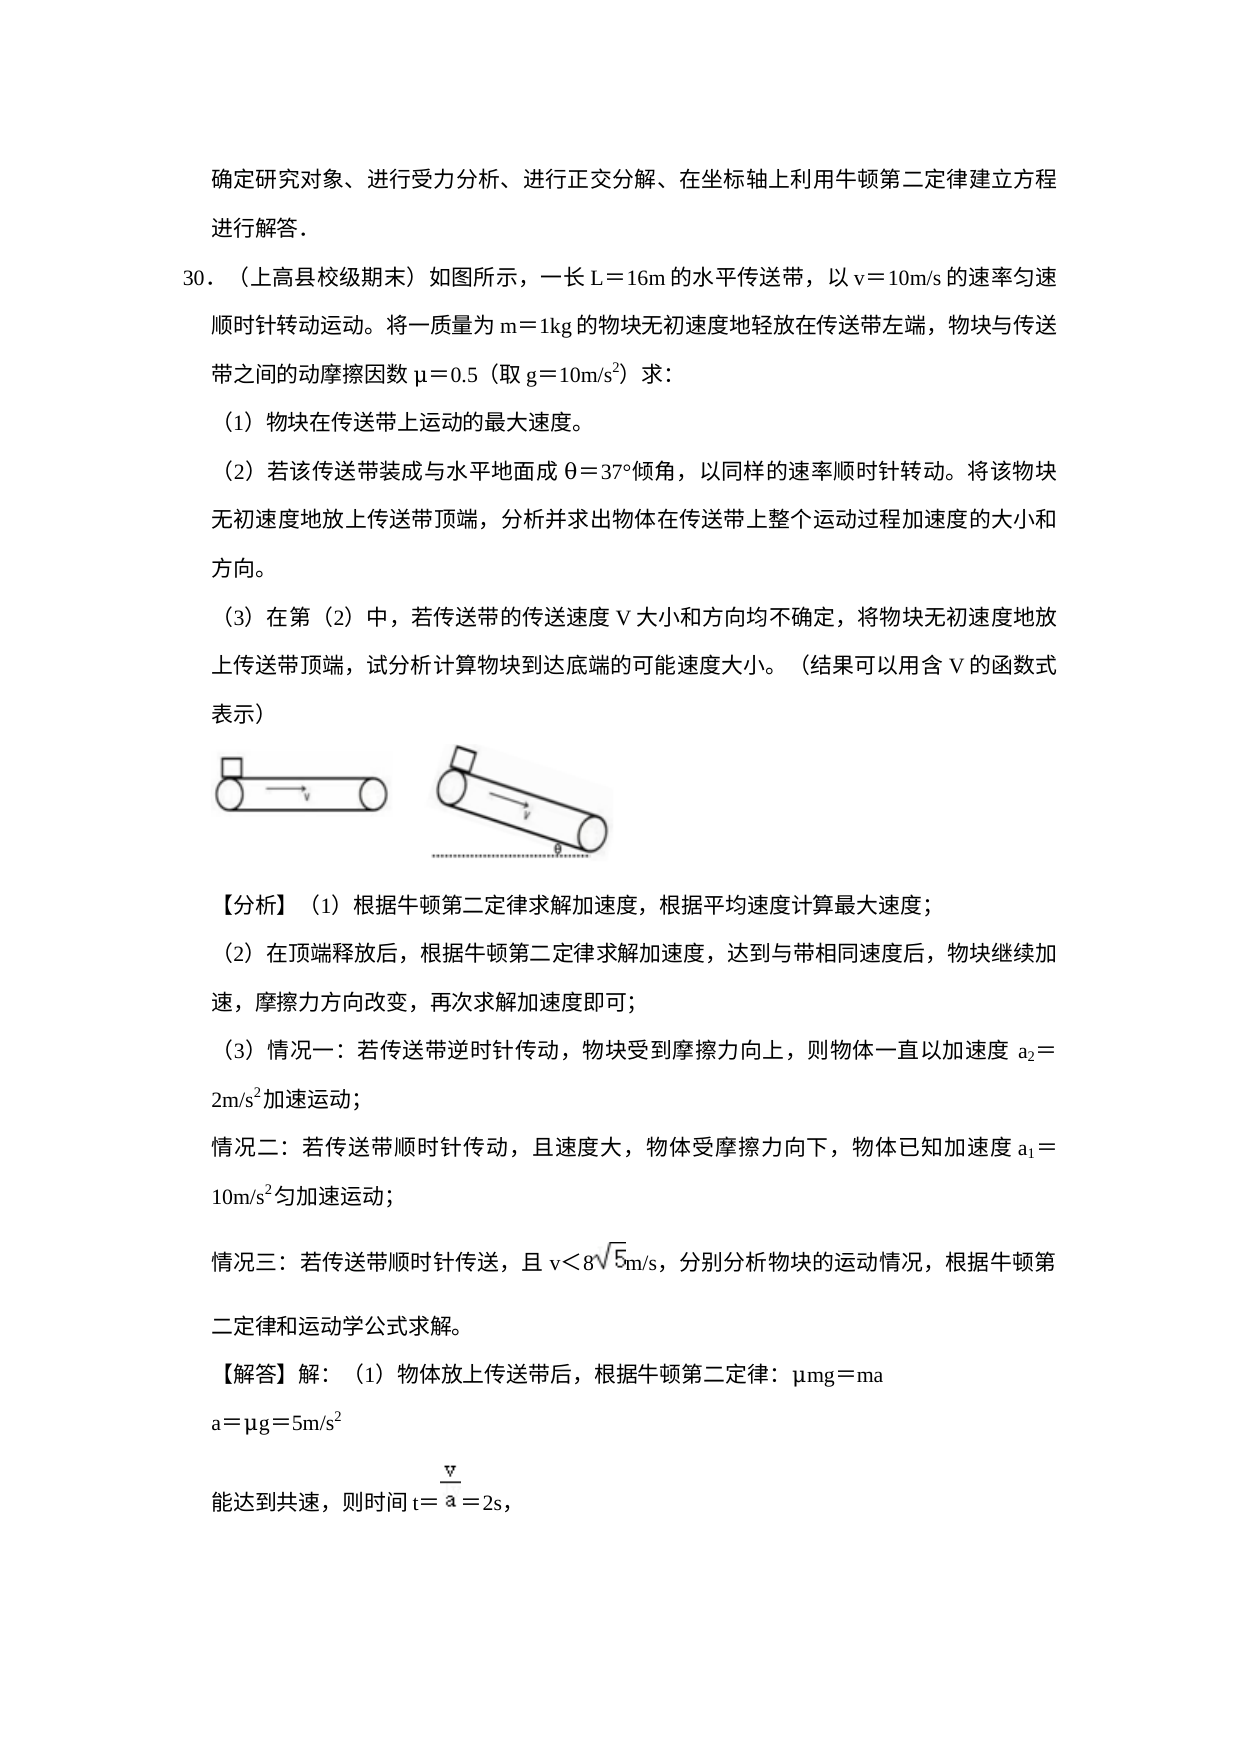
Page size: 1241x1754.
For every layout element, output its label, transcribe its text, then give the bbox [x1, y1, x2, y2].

text （2）若该传送带装成与水平地面成θ＝37°倾角，以同样的速率顺时针转动。将该物块无初速度地放上传送带顶端，分析并求出物体在传送带上整个运动过程加速度的大小和方向。 [211, 453, 1058, 583]
text 情况三：若传送带顺时针传送，且v＜8m/s，分别分析物块的运动情况，根据牛顿第二定律和运动学公式求解。 [211, 1227, 1058, 1341]
text （1）物块在传送带上运动的最大速度。 [211, 405, 1058, 437]
text 30．（上高县校级期末）如图所示，一长L＝16m的水平传送带，以v＝10m/s的速率匀速顺时针转动运动。将一质量为m＝1kg的物块无初速度地轻放在传送带左端，物块与传送带之间的动摩擦因数μ＝0.5（取g＝10m/s2）求： [183, 259, 1058, 389]
text 情况二：若传送带顺时针传动，且速度大，物体受摩擦力向下，物体已知加速度a1＝10m/s2匀加速运动； [211, 1130, 1058, 1211]
text 【解答】解：（1）物体放上传送带后，根据牛顿第二定律：μmg＝ma [211, 1357, 1058, 1389]
text （3）情况一：若传送带逆时针传动，物块受到摩擦力向上，则物体一直以加速度a2＝2m/s2加速运动； [211, 1033, 1058, 1114]
text （2）在顶端释放后，根据牛顿第二定律求解加速度，达到与带相同速度后，物块继续加速，摩擦力方向改变，再次求解加速度即可； [211, 936, 1058, 1017]
text a＝μg＝5m/s2 [211, 1405, 1058, 1437]
text 【分析】（1）根据牛顿第二定律求解加速度，根据平均速度计算最大速度； [211, 887, 1058, 920]
text 能达到共速，则时间t＝＝2s， [211, 1453, 1058, 1518]
text （3）在第（2）中，若传送带的传送速度V大小和方向均不确定，将物块无初速度地放上传送带顶端，试分析计算物块到达底端的可能速度大小。（结果可以用含V的函数式表示） [211, 599, 1058, 729]
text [211, 162, 1058, 243]
picture [593, 1242, 626, 1271]
picture [211, 744, 618, 866]
picture [440, 1455, 461, 1510]
